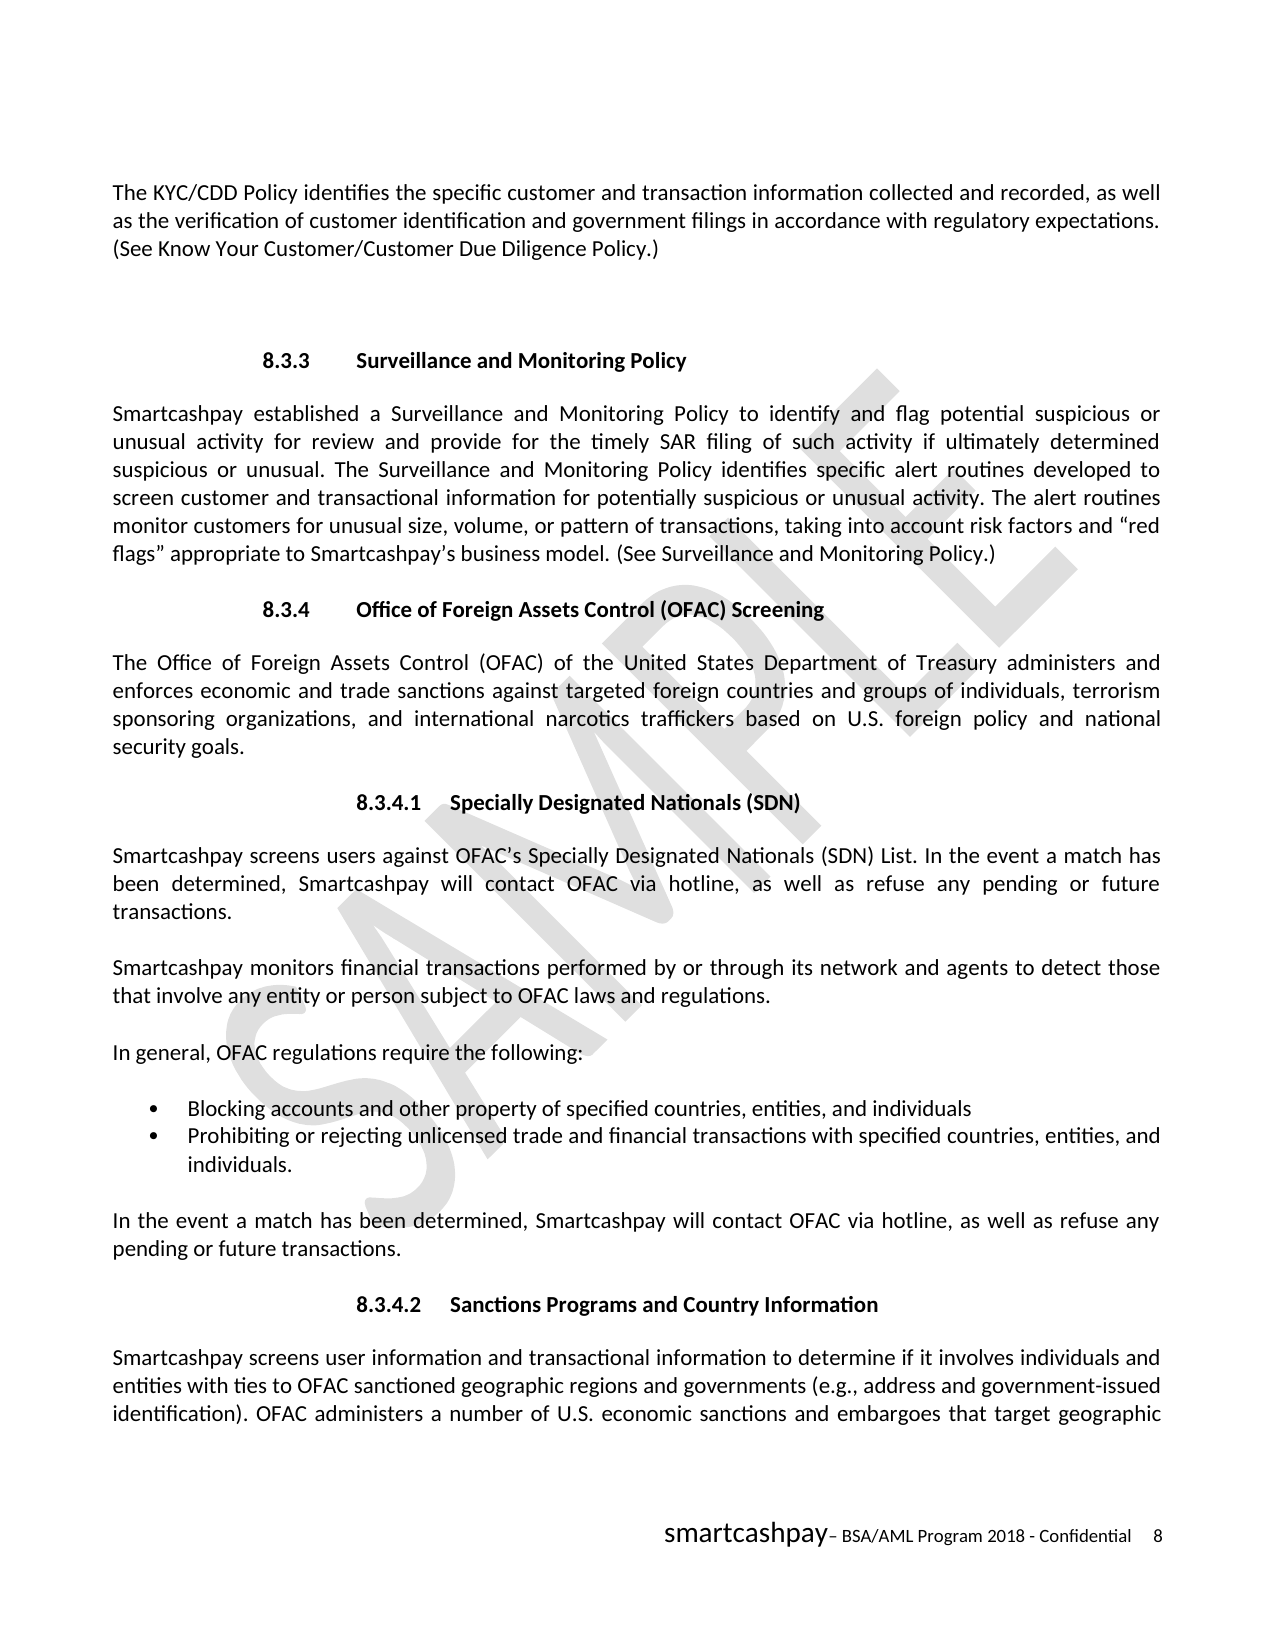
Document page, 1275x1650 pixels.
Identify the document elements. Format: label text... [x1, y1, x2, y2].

list Blocking accounts and other property of specified countries, entities, and individuals [150, 1094, 1162, 1122]
text Smartcashpay screens users against OFAC’s Specially Designated Nationals (SDN) List. In the event a match has been determined, Smartcashpay will contact OFAC via hotline, as well as refuse any pending or future transactions. [112, 841, 1162, 926]
subtitle Sanctions Programs and Country Information [356, 1290, 1162, 1318]
text In the event a match has been determined, Smartcashpay will contact OFAC via hotline, as well as refuse any pending or future transactions. [112, 1206, 1162, 1262]
list Prohibiting or rejecting unlicensed trade and financial transactions with specified countries, entities, and individuals. [150, 1122, 1162, 1178]
text In general, OFAC regulations require the following: [112, 1038, 1162, 1066]
text Smartcashpay monitors financial transactions performed by or through its network and agents to detect those that involve any entity or person subject to OFAC laws and regulations. [112, 953, 1162, 1009]
subtitle Office of Foreign Assets Control (OFAC) Screening [262, 595, 1162, 623]
subtitle Specially Designated Nationals (SDN) [356, 788, 1162, 816]
text Smartcashpay established a Surveillance and Monitoring Policy to identify and flag potential suspicious or unusual activity for review and provide for the timely SAR filing of such activity if ultimately determined suspicious or unusual. The Surveillance and Monitoring Policy identifies specific alert routines developed to screen customer and transactional information for potentially suspicious or unusual activity. The alert routines monitor customers for unusual size, volume, or pattern of transactions, taking into account risk factors and “red flags” appropriate to Smartcashpay’s business model. (See Surveillance and Monitoring Policy.) [112, 399, 1162, 567]
subtitle Surveillance and Monitoring Policy [262, 346, 1162, 374]
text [112, 1343, 1162, 1427]
text The KYC/CDD Policy identifies the specific customer and transaction information collected and recorded, as well as the verification of customer identification and government filings in accordance with regulatory expectations. (See Know Your Customer/Customer Due Diligence Policy.) [112, 178, 1162, 262]
text The Office of Foreign Assets Control (OFAC) of the United States Department of Treasury administers and enforces economic and trade sanctions against targeted foreign countries and groups of individuals, terrorism sponsoring organizations, and international narcotics traffickers based on U.S. foreign policy and national security goals. [112, 648, 1162, 760]
